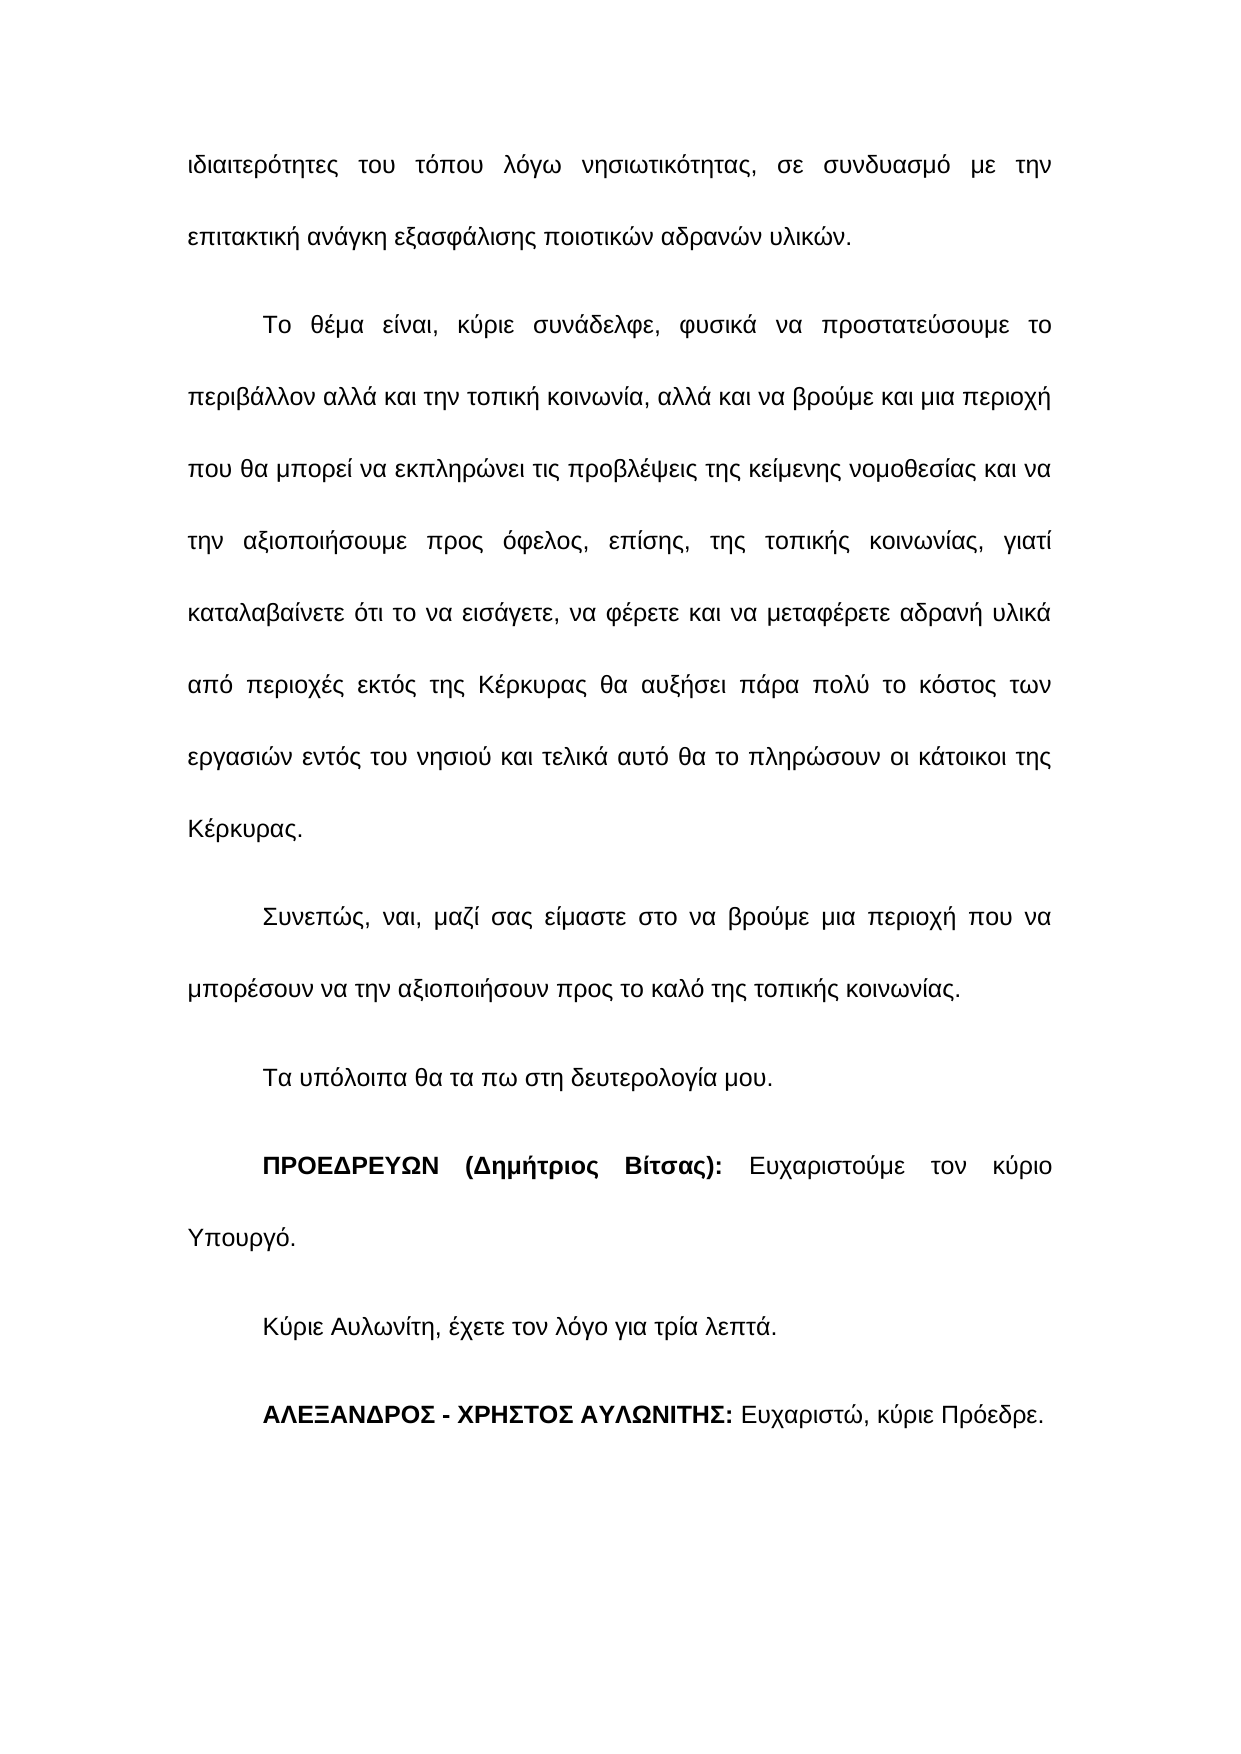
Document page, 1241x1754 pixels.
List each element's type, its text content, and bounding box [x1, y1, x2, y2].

text Συνεπώς, ναι, μαζί σας είμαστε στο να βρούμε μια περιοχή που να μπορέσουν να την αξιοποιήσουν προς το καλό της τοπικής κοινωνίας. [187, 902, 1053, 1003]
text Το θέμα είναι, κύριε συνάδελφε, φυσικά να προστατεύσουμε το περιβάλλον αλλά και την τοπική κοινωνία, αλλά και να βρούμε και μια περιοχή που θα μπορεί να εκπληρώνει τις προβλέψεις της κείμενης νομοθεσίας και να την αξιοποιήσουμε προς όφελος, επίσης, της τοπικής κοινωνίας, γιατί καταλαβαίνετε ότι το να εισάγετε, να φέρετε και να μεταφέρετε αδρανή υλικά από περιοχές εκτός της Κέρκυρας θα αυξήσει πάρα πολύ το κόστος των εργασιών εντός του νησιού και τελικά αυτό θα το πληρώσουν οι κάτοικοι της Κέρκυρας. [187, 310, 1053, 842]
text ΑΛΕΞΑΝΔΡΟΣ - ΧΡΗΣΤΟΣ ΑΥΛΩΝΙΤΗΣ: Ευχαριστώ, κύριε Πρόεδρε. [187, 1400, 1053, 1429]
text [187, 150, 1053, 251]
text ΠΡΟΕΔΡΕΥΩΝ (Δημήτριος Βίτσας): Ευχαριστούμε τον κύριο Υπουργό. [187, 1151, 1053, 1252]
text Κύριε Αυλωνίτη, έχετε τον λόγο για τρία λεπτά. [187, 1311, 1053, 1340]
text Τα υπόλοιπα θα τα πω στη δευτερολογία μου. [187, 1062, 1053, 1091]
